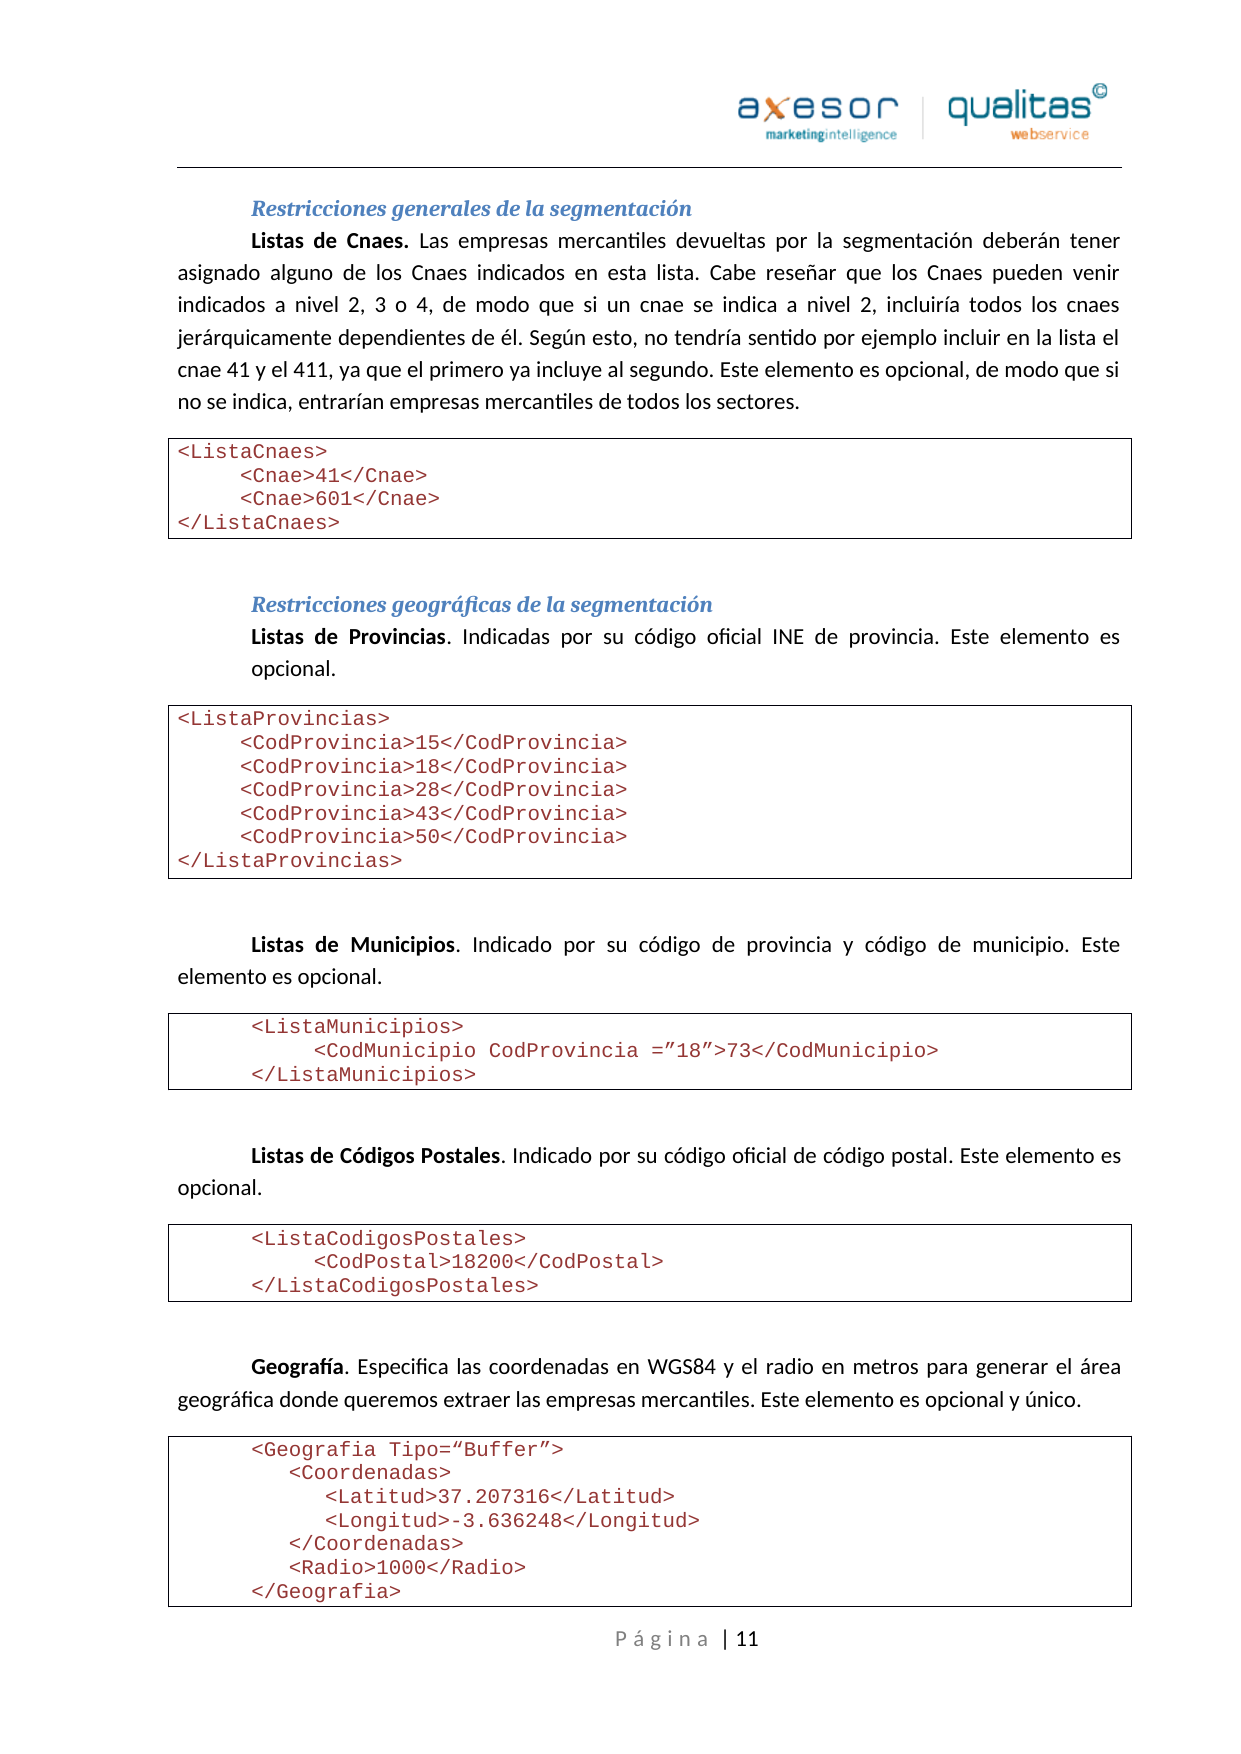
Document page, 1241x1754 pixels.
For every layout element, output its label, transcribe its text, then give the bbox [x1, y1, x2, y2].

text </Coordenadas> [177, 1533, 1122, 1557]
text <Cnae>601</Cnae> [177, 488, 1122, 509]
text <CodProvincia>15</CodProvincia> [177, 732, 1122, 756]
picture [738, 73, 1108, 165]
subtitle Restricciones geográficas de la segmentación [177, 592, 1122, 618]
subtitle Restricciones generales de la segmentación [177, 196, 1122, 222]
text <Geografia Tipo=“Buffer”> [169, 1437, 1131, 1462]
text <ListaCnaes> [169, 439, 1131, 465]
text </ListaCnaes> [169, 509, 1131, 538]
text <Longitud>-3.636248</Longitud> [177, 1510, 1122, 1533]
text <Radio>1000</Radio> [177, 1557, 1122, 1577]
text </ListaProvincias> [169, 847, 1131, 878]
text <Latitud>37.207316</Latitud> [177, 1486, 1122, 1510]
text <ListaProvincias> [169, 706, 1131, 732]
text Listas de Municipios. Indicado por su código de provincia y código de municipio. Este elemento es opcional. [177, 930, 1122, 990]
text <ListaCodigosPostales> [169, 1225, 1131, 1251]
text </ListaCodigosPostales> [169, 1272, 1131, 1301]
text <Cnae>41</Cnae> [177, 465, 1122, 488]
text <CodMunicipio CodProvincia =”18”>73</CodMunicipio> [177, 1040, 1122, 1060]
text <CodPostal>18200</CodPostal> [177, 1251, 1122, 1272]
text <Coordenadas> [177, 1462, 1122, 1486]
text <CodProvincia>43</CodProvincia> [177, 803, 1122, 827]
text <ListaMunicipios> [169, 1014, 1131, 1040]
text </ListaMunicipios> [169, 1060, 1131, 1089]
text <CodProvincia>18</CodProvincia> [177, 756, 1122, 779]
text <CodProvincia>50</CodProvincia> [177, 827, 1122, 847]
text Geografía. Especifica las coordenadas en WGS84 y el radio en metros para generar el área geográfica donde queremos extraer las empresas mercantiles. Este elemento es opcional y único. [177, 1352, 1122, 1413]
text Listas de Provincias. Indicadas por su código oficial INE de provincia. Este elemento es opcional. [251, 622, 1122, 682]
text Listas de Códigos Postales. Indicado por su código oficial de código postal. Este elemento es opcional. [177, 1141, 1122, 1201]
text </Geografia> [169, 1577, 1131, 1606]
text <CodProvincia>28</CodProvincia> [177, 779, 1122, 803]
